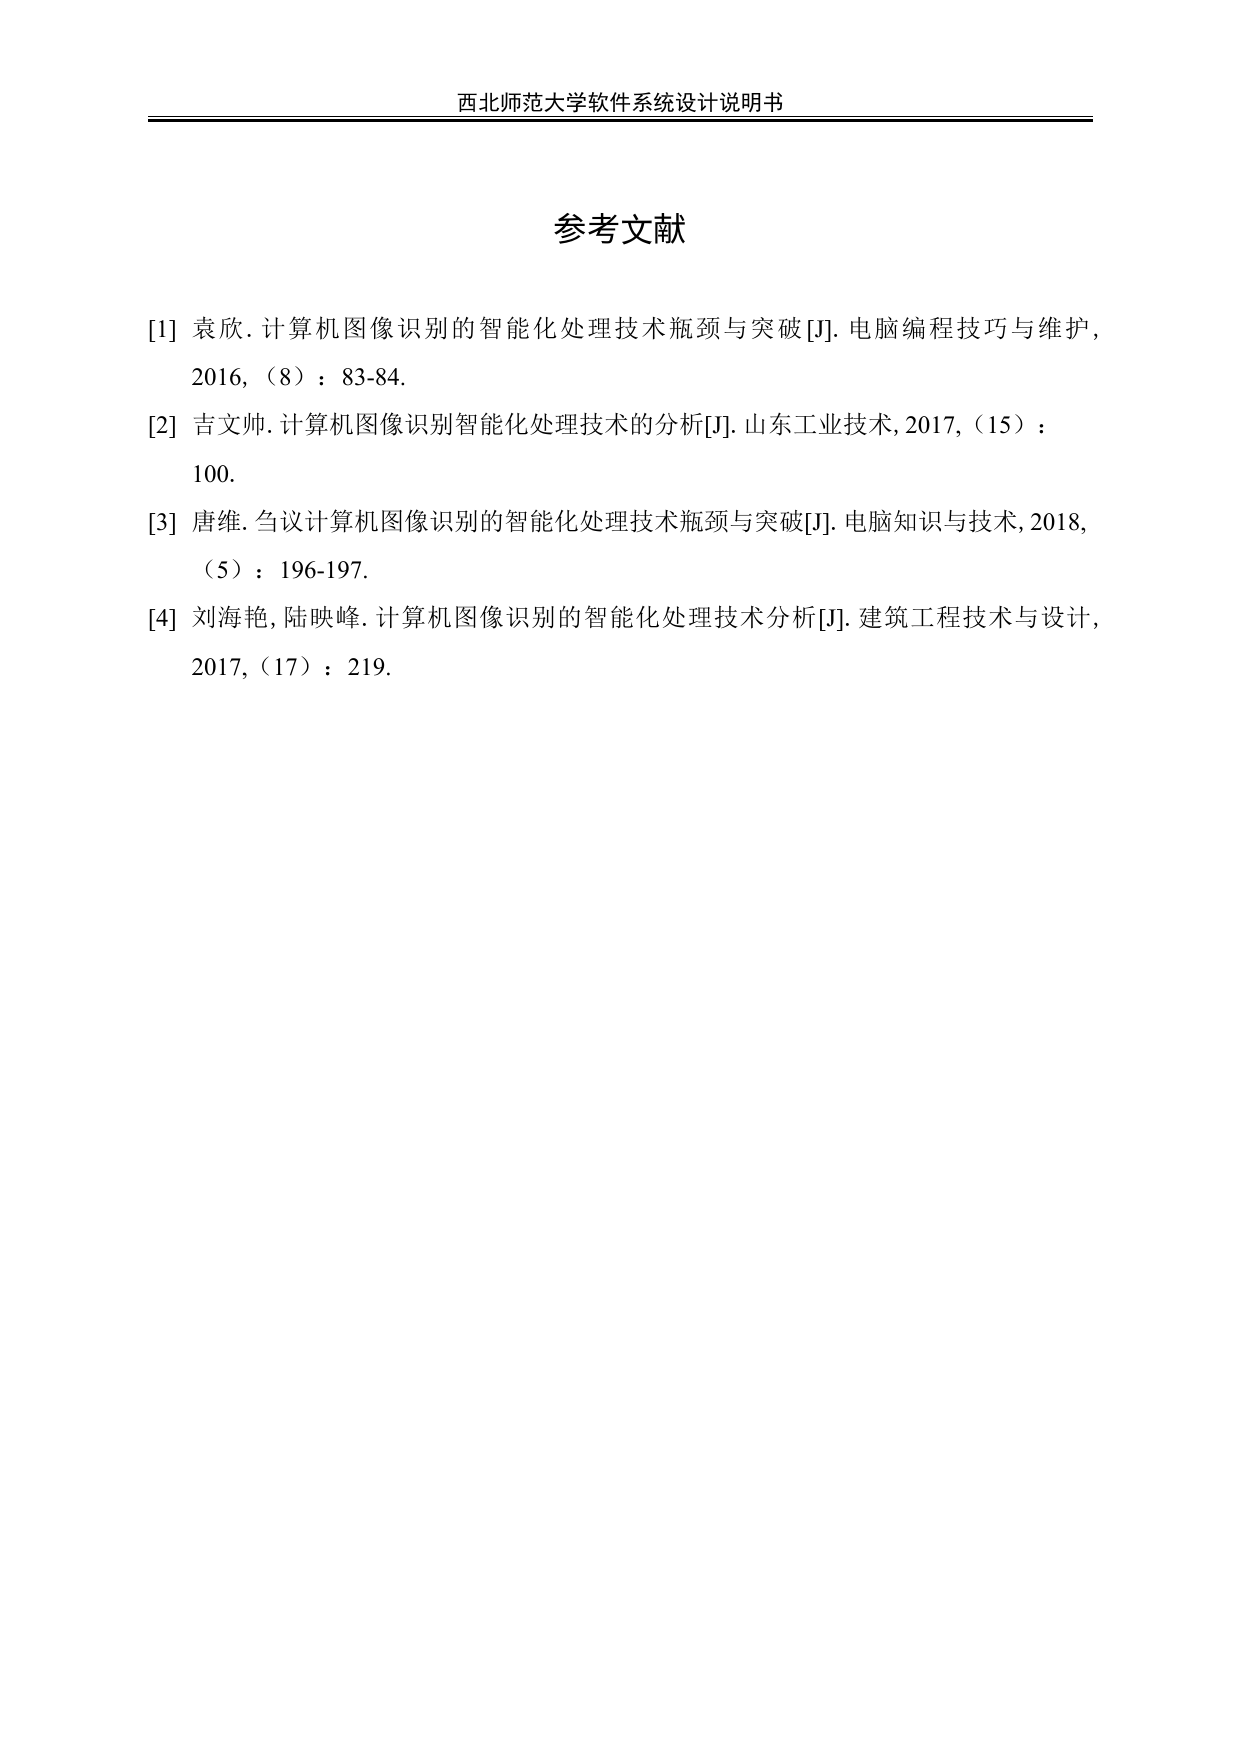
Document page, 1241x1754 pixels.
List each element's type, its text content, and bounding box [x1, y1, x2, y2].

list 唐维.刍议计算机图像识别的智能化处理技术瓶颈与突破[J].电脑知识与技术,2018,（5）：196-197. [148, 504, 1093, 585]
list 袁欣.计算机图像识别的智能化处理技术瓶颈与突破[J].电脑编程技巧与维护,2016,（8）：83-84. [148, 311, 1093, 392]
list 吉文帅.计算机图像识别智能化处理技术的分析[J].山东工业技术,2017,（15）：100. [148, 407, 1093, 489]
subtitle 参考文献 [148, 194, 1093, 259]
list 刘海艳,陆映峰.计算机图像识别的智能化处理技术分析[J].建筑工程技术与设计,2017,（17）：219. [148, 600, 1093, 682]
